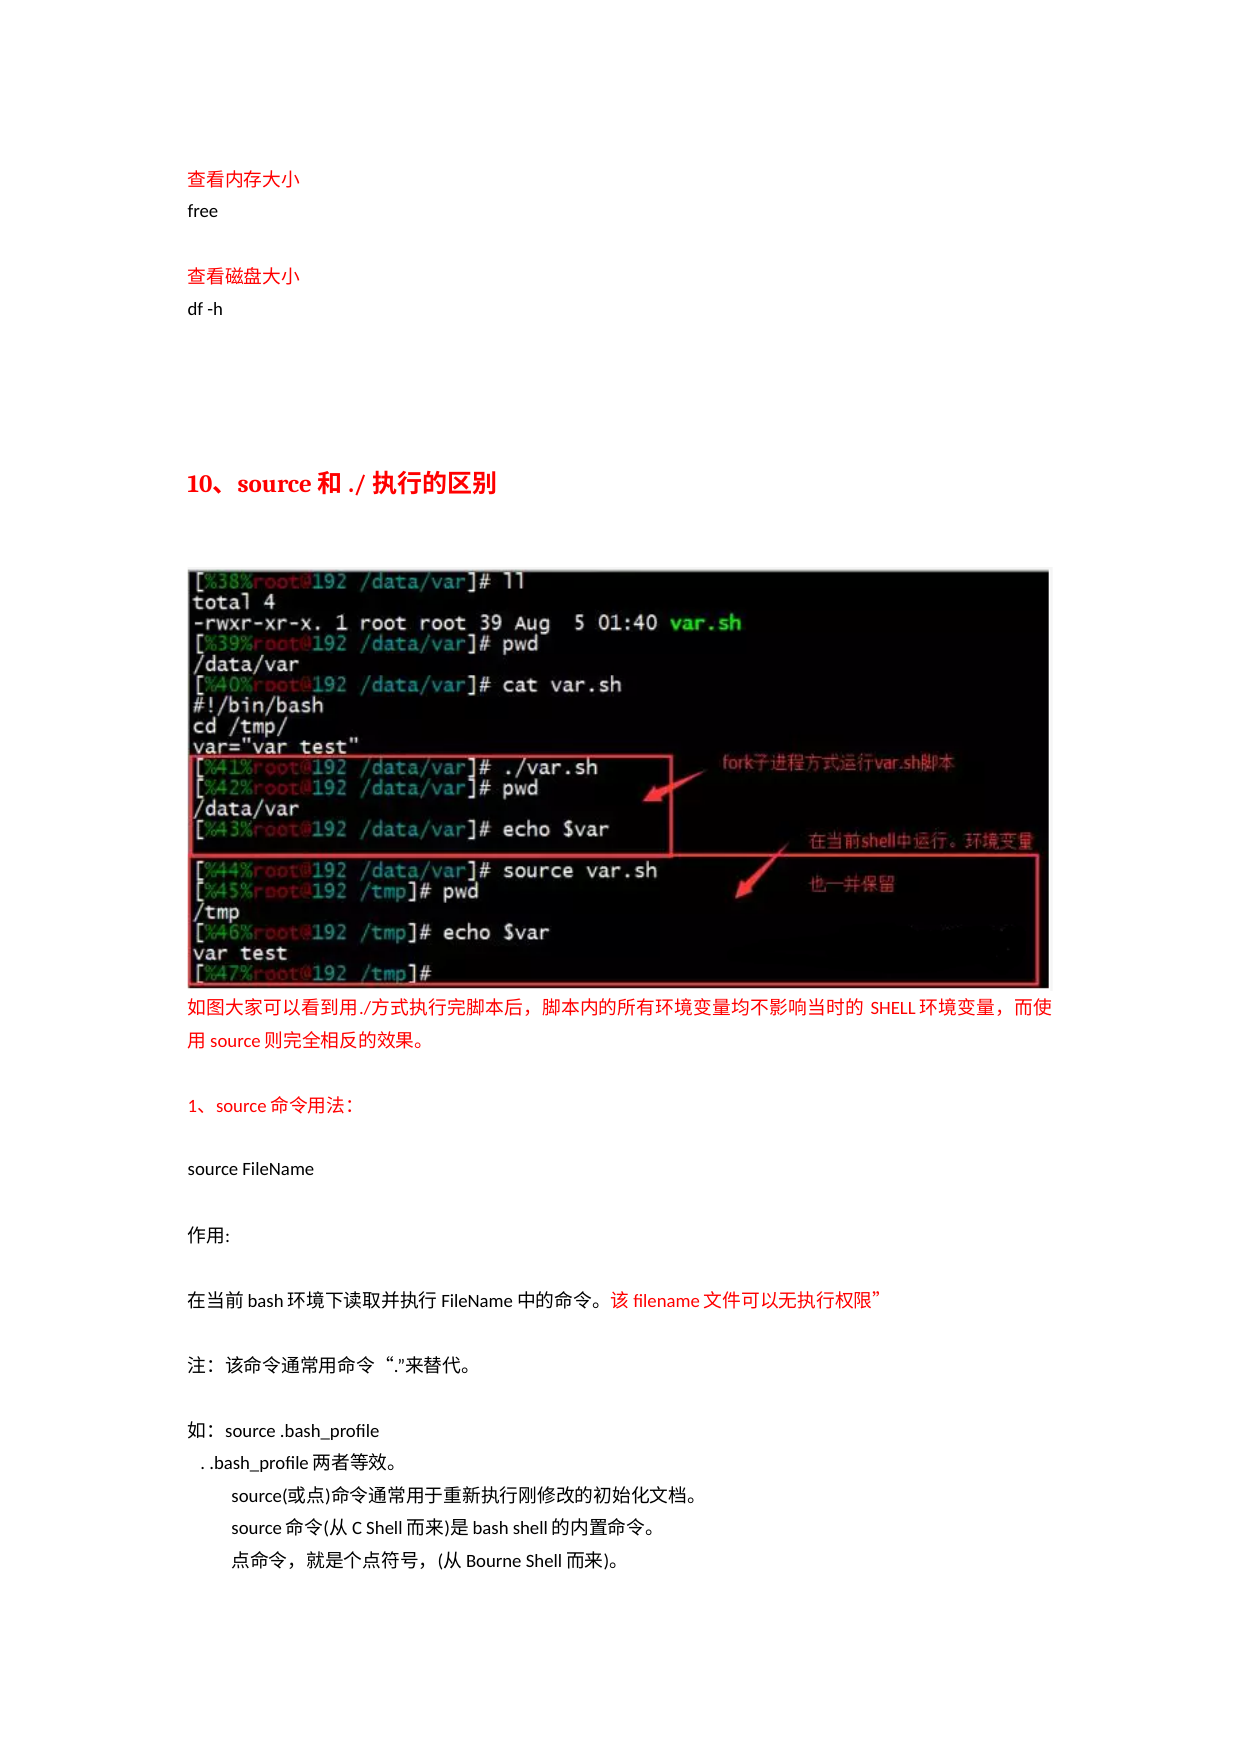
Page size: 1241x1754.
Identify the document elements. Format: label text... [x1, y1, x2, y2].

text free [187, 194, 1053, 227]
text 如：source .bash_profile [187, 1413, 1053, 1445]
text 查看内存大小 [187, 162, 1053, 194]
text df -h [187, 292, 1053, 324]
text source命令(从 C Shell 而来)是bash shell的内置命令。 [187, 1510, 1053, 1543]
text 如图大家可以看到用./方式执行完脚本后，脚本内的所有环境变量均不影响当时的SHELL环境变量，而使用source则完全相反的效果。 [187, 991, 1053, 1055]
text 注：该命令通常用命令“.”来替代。 [187, 1348, 1053, 1380]
text 点命令，就是个点符号，(从Bourne Shell而来)。 [187, 1543, 1053, 1575]
picture [187, 567, 1053, 991]
text source(或点)命令通常用于重新执行刚修改的初始化文档。 [187, 1478, 1053, 1510]
text 在当前bash环境下读取并执行FileName中的命令。该filename文件可以无执行权限” [187, 1283, 1053, 1315]
text 1、source命令用法： [187, 1088, 1053, 1120]
text source FileName [187, 1153, 1053, 1185]
text 作用: [187, 1218, 1053, 1250]
text 查看磁盘大小 [187, 259, 1053, 292]
subtitle 10、source 和 ./ 执行的区别 [187, 449, 1053, 514]
text . .bash_profile两者等效。 [187, 1445, 1053, 1478]
